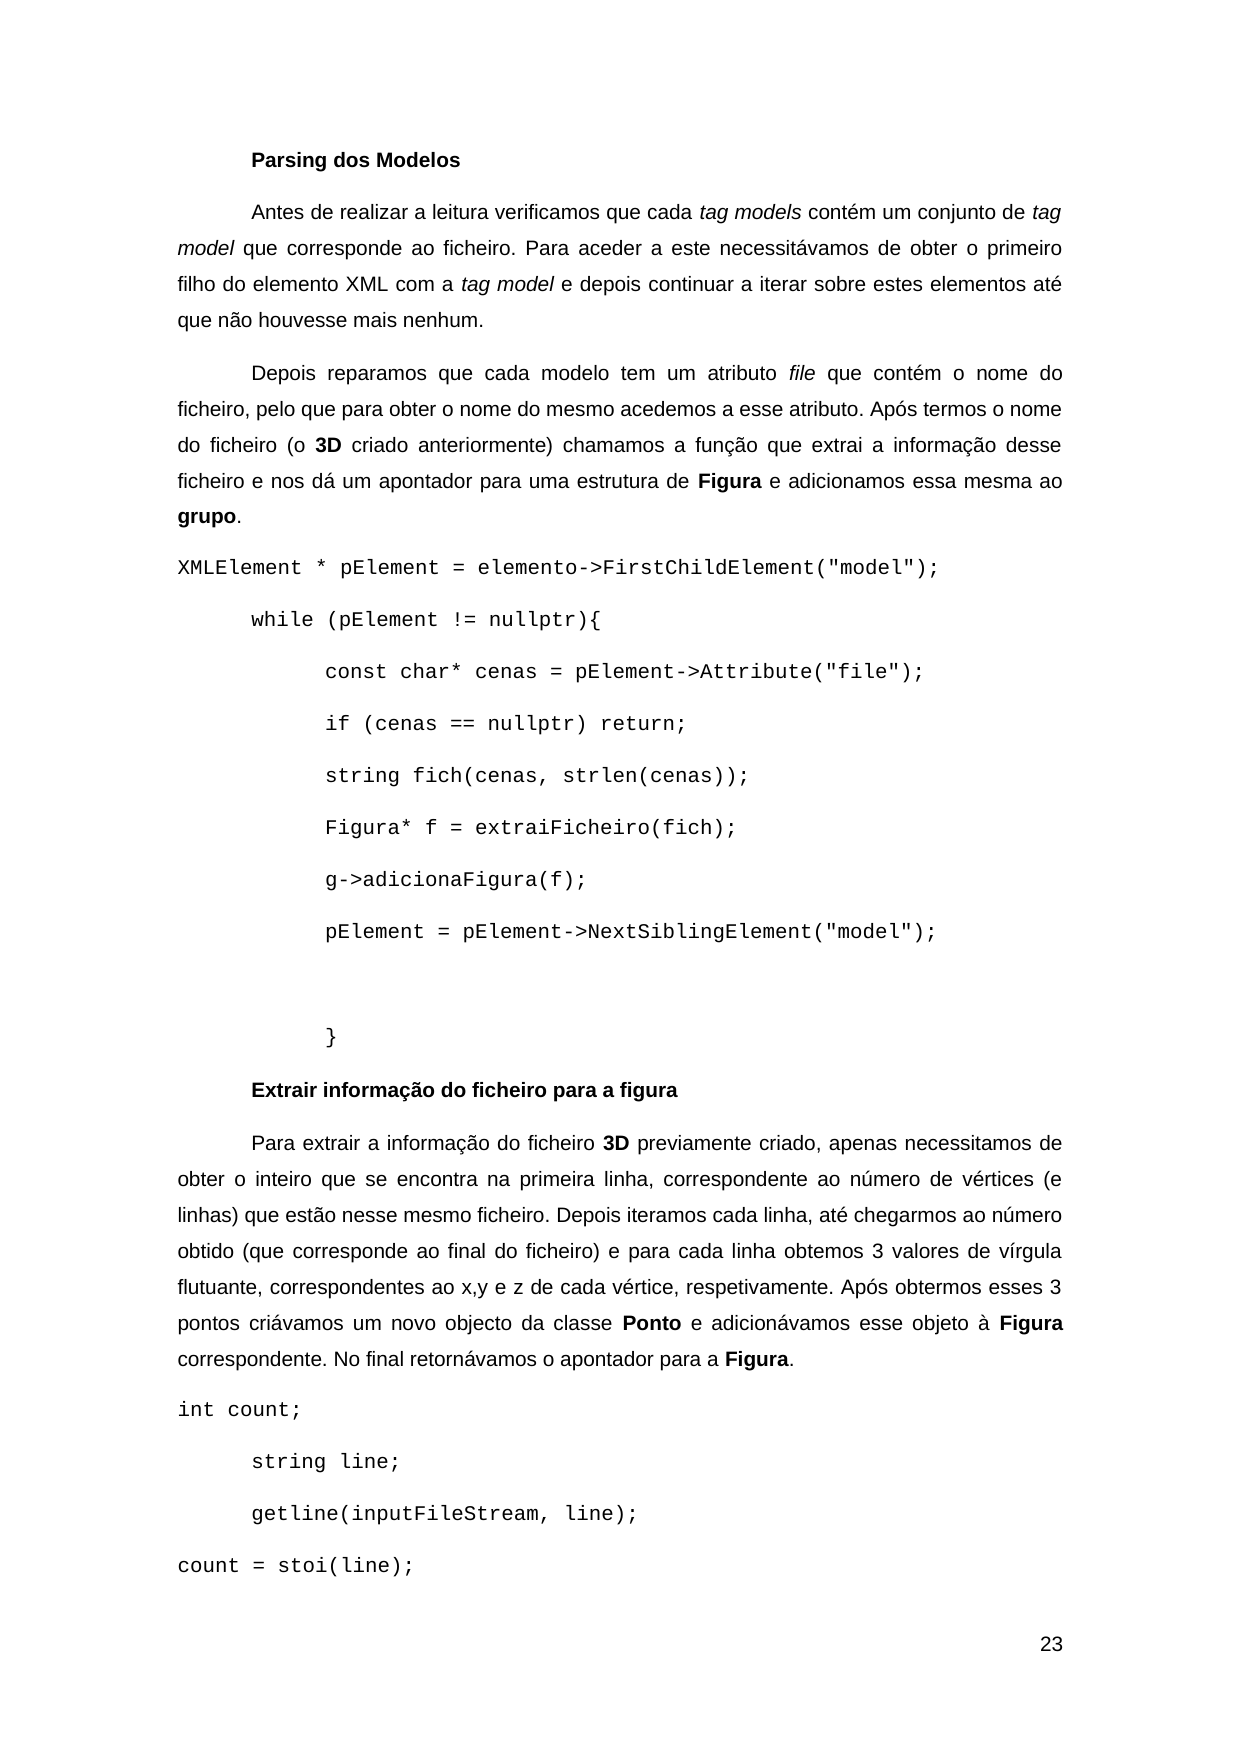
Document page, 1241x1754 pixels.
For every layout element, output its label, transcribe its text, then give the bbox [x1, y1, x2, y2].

text while (pElement != nullptr){ [177, 609, 1063, 633]
text const char* cenas = pElement->Attribute("file"); [177, 661, 1063, 685]
text Para extrair a informação do ficheiro 3D previamente criado, apenas necessitamos de obter o inteiro que se encontra na primeira linha, correspondente ao número de vértices (e linhas) que estão nesse mesmo ficheiro. Depois iteramos cada linha, até chegarmos ao número obtido (que corresponde ao final do ficheiro) e para cada linha obtemos 3 valores de vírgula flutuante, correspondentes ao x,y e z de cada vértice, respetivamente. Após obtermos esses 3 pontos criávamos um novo objecto da classe Ponto e adicionávamos esse objeto à Figura correspondente. No final retornávamos o apontador para a Figura. [177, 1131, 1063, 1370]
text g->adicionaFigura(f); [177, 869, 1063, 893]
text if (cenas == nullptr) return; [177, 713, 1063, 737]
text Antes de realizar a leitura verificamos que cada tag models contém um conjunto de tag model que corresponde ao ficheiro. Para aceder a este necessitávamos de obter o primeiro filho do elemento XML com a tag model e depois continuar a iterar sobre estes elementos até que não houvesse mais nenhum. [177, 200, 1063, 332]
text string line; [177, 1451, 1063, 1475]
text getline(inputFileStream, line); [177, 1503, 1063, 1527]
text string fich(cenas, strlen(cenas)); [177, 765, 1063, 789]
text Figura* f = extraiFicheiro(fich); [177, 817, 1063, 841]
text int count; [177, 1399, 1063, 1423]
text pElement = pElement->NextSiblingElement("model"); [177, 922, 1063, 945]
text } [177, 1026, 1063, 1050]
text Parsing dos Modelos [177, 148, 1063, 172]
text XMLElement * pElement = elemento->FirstChildElement("model"); [177, 557, 1063, 581]
text Depois reparamos que cada modelo tem um atributo file que contém o nome do ficheiro, pelo que para obter o nome do mesmo acedemos a esse atributo. Após termos o nome do ficheiro (o 3D criado anteriormente) chamamos a função que extrai a informação desse ficheiro e nos dá um apontador para uma estrutura de Figura e adicionamos essa mesma ao grupo. [177, 361, 1063, 528]
text count = stoi(line); [177, 1555, 1063, 1579]
text Extrair informação do ficheiro para a figura [177, 1078, 1063, 1102]
